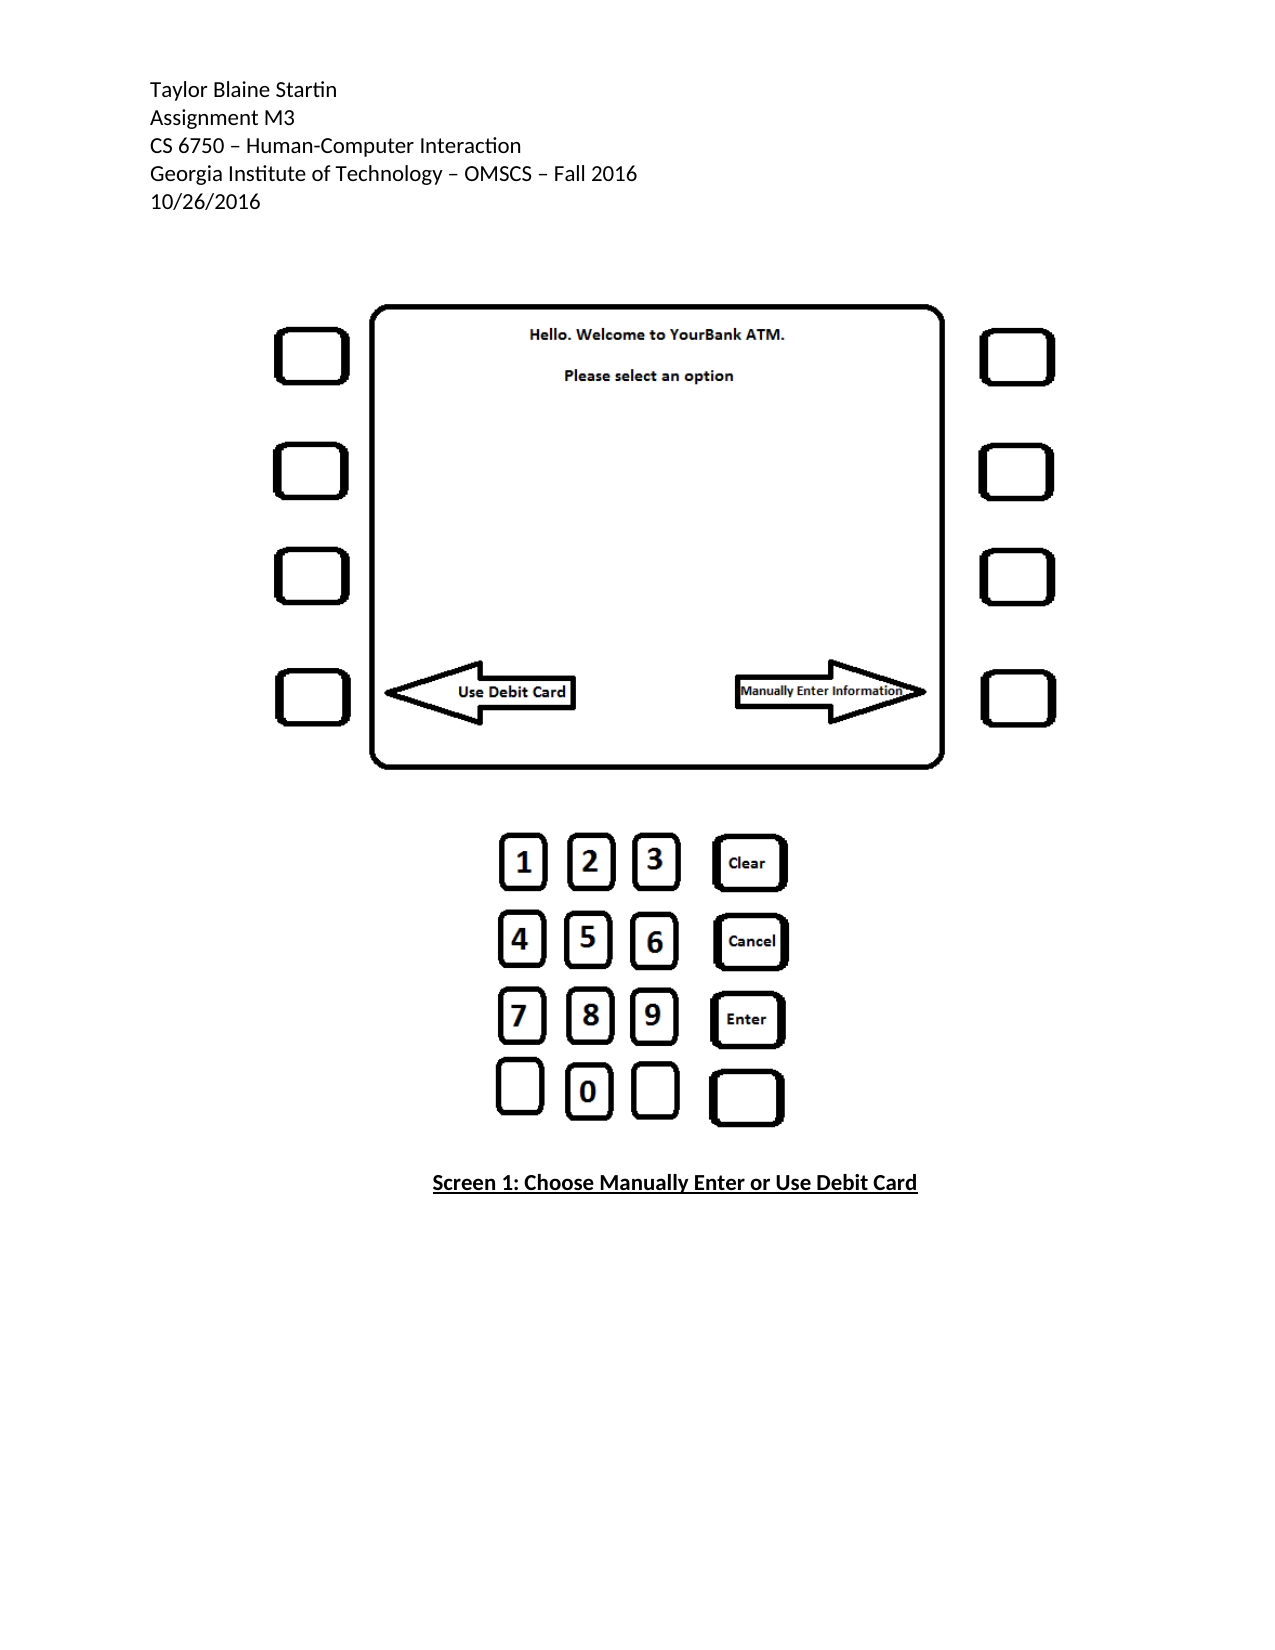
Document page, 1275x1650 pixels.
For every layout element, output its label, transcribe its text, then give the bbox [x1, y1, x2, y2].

text Screen 1: Choose Manually Enter or Use Debit Card [150, 1168, 1125, 1196]
picture [260, 290, 1090, 1150]
